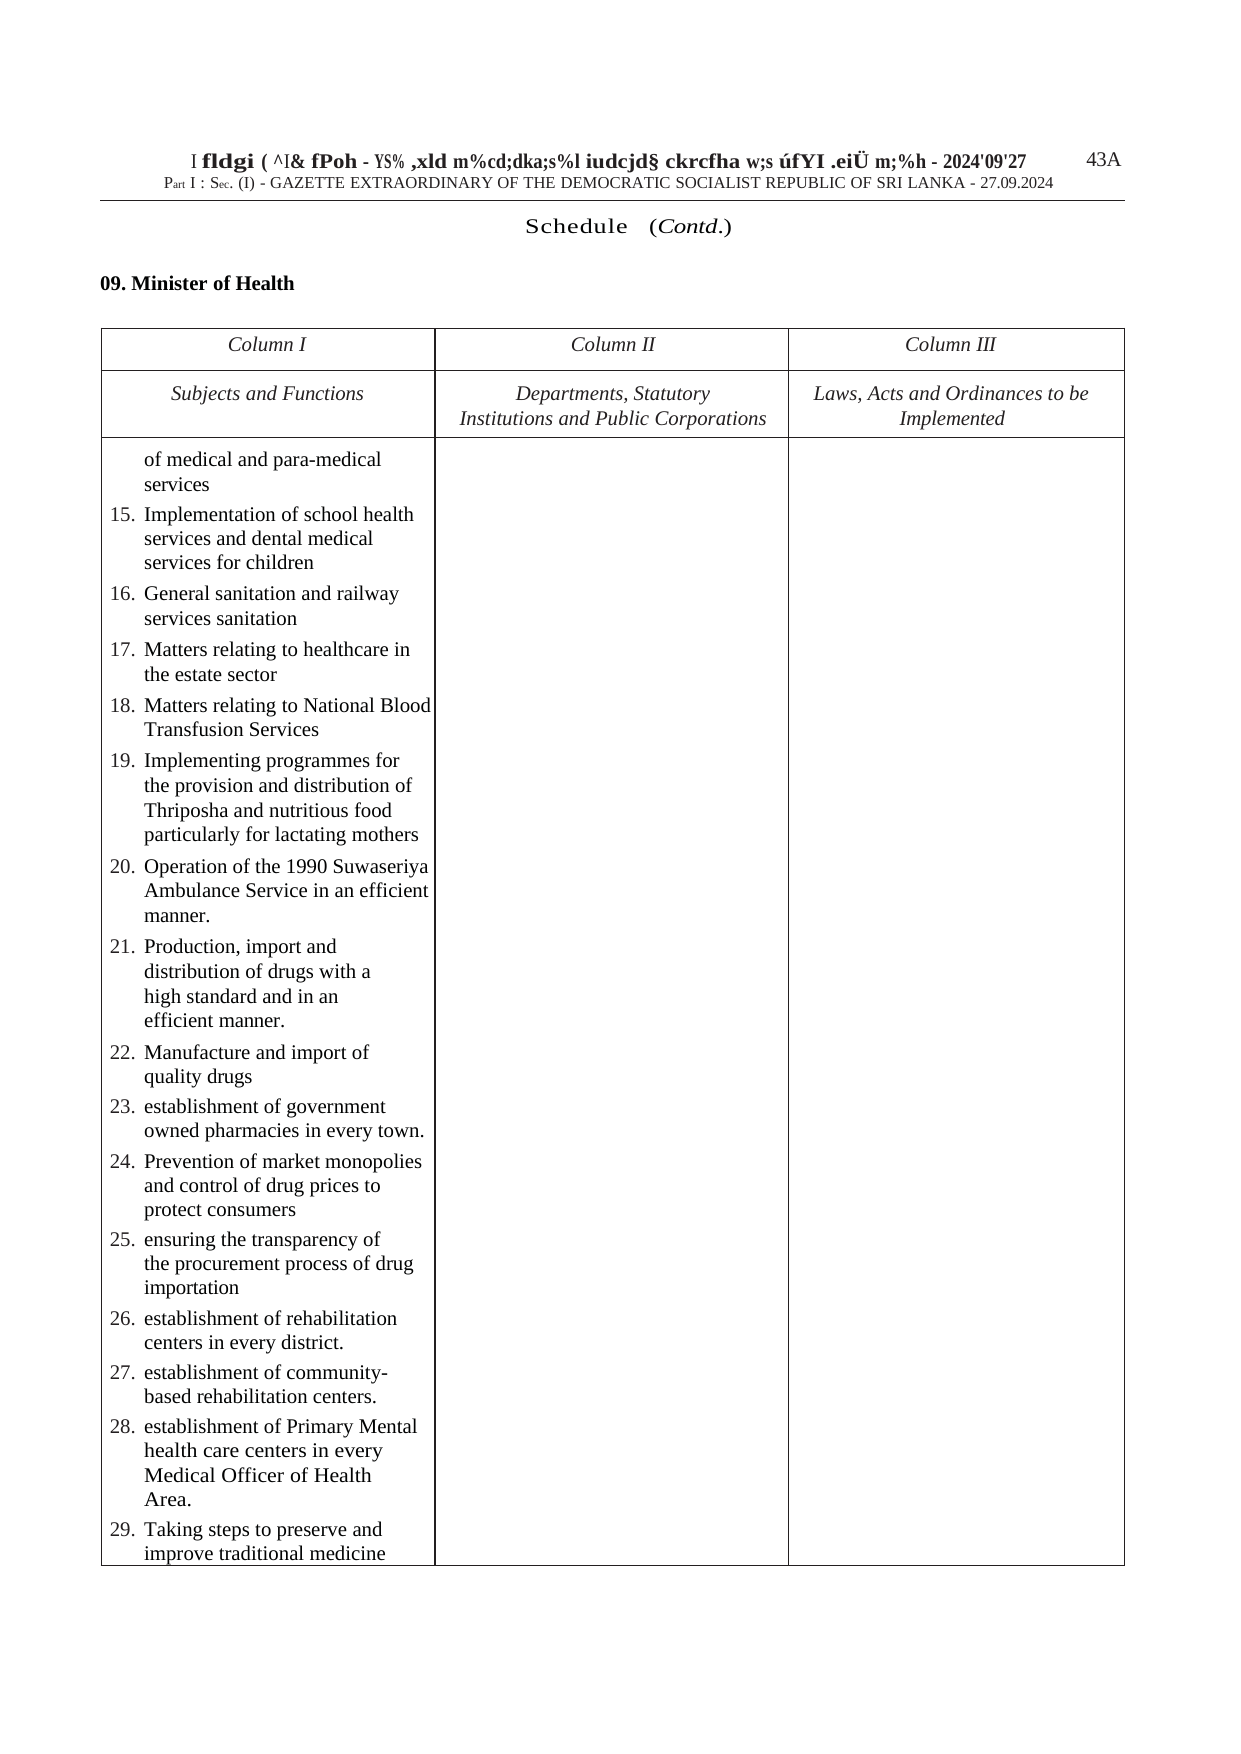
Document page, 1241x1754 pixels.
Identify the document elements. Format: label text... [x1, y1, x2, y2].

table_cell of medical and para-medical services Implementation of school health services and dental medical services for children General sanitation and railway services sanitation Matters relating to healthcare in the estate sector Matters relating to National Blood Transfusion Services Implementing programmes for the provision and distribution of Thriposha and nutritious food particularly for lactating mothers Operation of the 1990 Suwaseriya Ambulance Service in an efficient manner. Production, import and distribution of drugs with a high standard and in an efficient manner. Manufacture and import of quality drugs establishment of government owned pharmacies in every town. Prevention of market monopolies and control of drug prices to protect consumers ensuring the transparency of the procurement process of drug importation establishment of rehabilitation centers in every district. establishment of community- based rehabilitation centers. establishment of Primary Mental health care centers in every Medical Officer of Health Area. Taking steps to preserve and improve traditional medicine [102, 438, 434, 1565]
table_cell Subjects and Functions [102, 371, 434, 437]
table_cell [789, 438, 1124, 1565]
table_cell Laws, Acts and Ordinances to be Implemented [789, 371, 1124, 437]
table_header Column II [436, 329, 788, 370]
text Schedule (Contd.) [134, 214, 1122, 238]
table_header Column I [102, 329, 434, 370]
table_header Column III [789, 329, 1124, 370]
table_cell Departments, Statutory Institutions and Public Corporations [436, 371, 788, 437]
table_cell [436, 438, 788, 1565]
text 09. Minister of Health [100, 271, 1153, 295]
